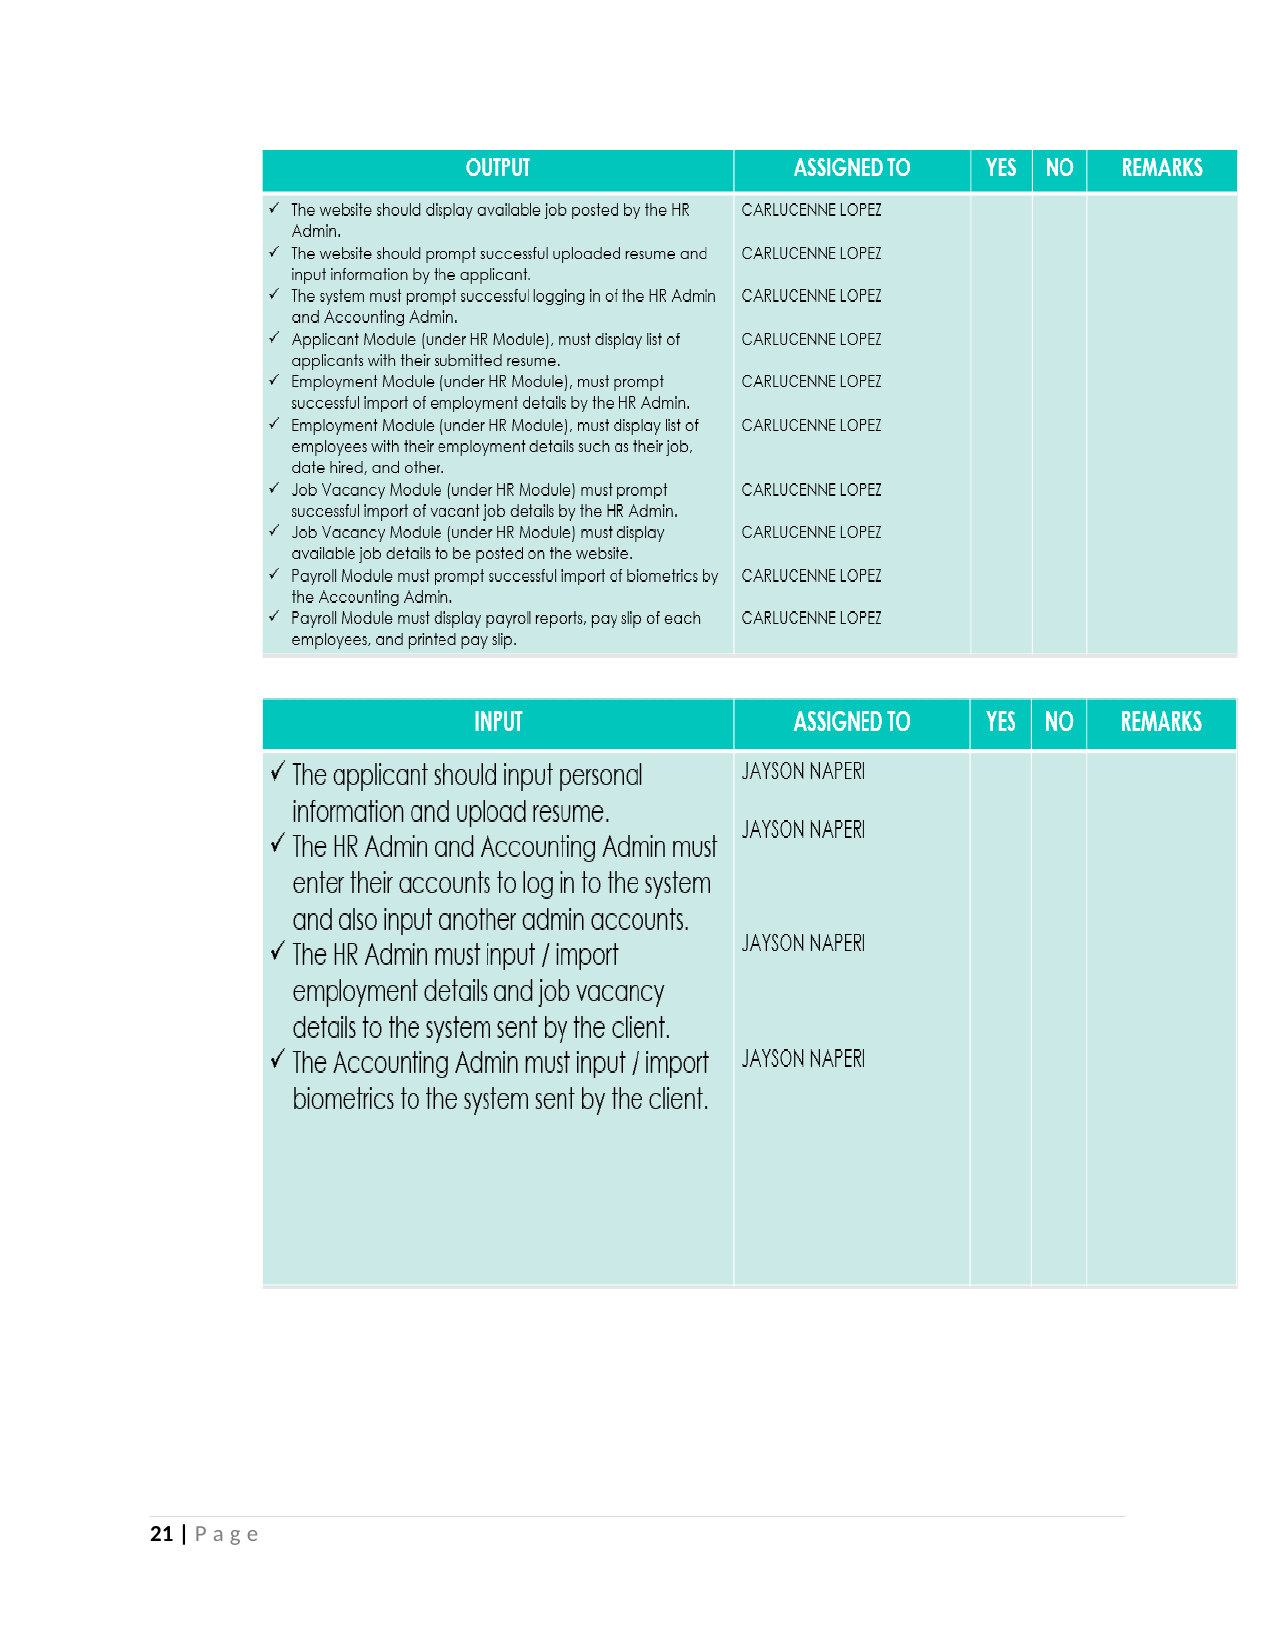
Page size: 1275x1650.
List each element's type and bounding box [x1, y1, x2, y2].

picture [262, 698, 1238, 1289]
picture [262, 150, 1238, 658]
